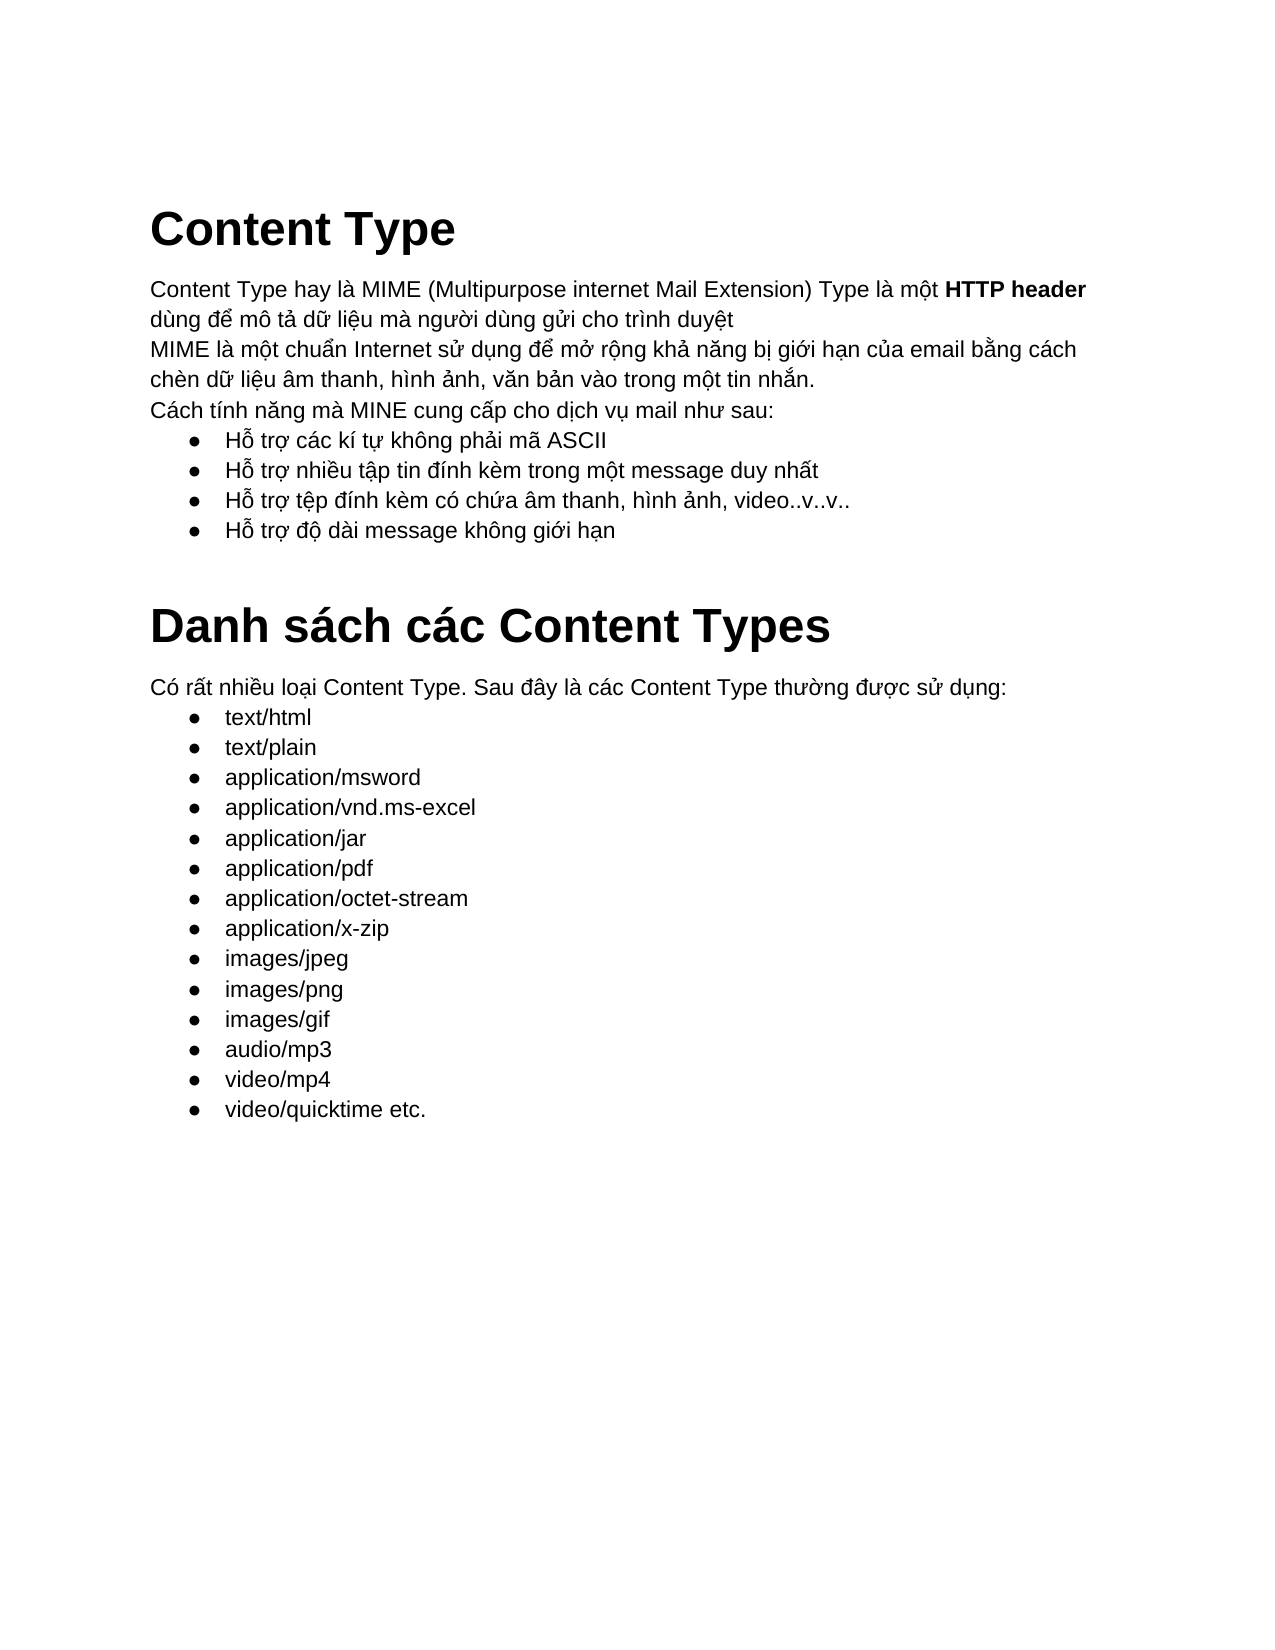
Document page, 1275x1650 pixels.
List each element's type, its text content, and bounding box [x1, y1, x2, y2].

list video/mp4 [187, 1066, 1125, 1093]
subtitle Content Type [150, 200, 1125, 255]
list application/x-zip [187, 915, 1125, 942]
text Content Type hay là MIME (Multipurpose internet Mail Extension) Type là một HTTP header dùng để mô tả dữ liệu mà người dùng gửi cho trình duyệt [150, 276, 1125, 332]
list Hỗ trợ các kí tự không phải mã ASCII [187, 427, 1125, 453]
list images/png [187, 976, 1125, 1002]
list application/vnd.ms-excel [187, 794, 1125, 821]
text Có rất nhiều loại Content Type. Sau đây là các Content Type thường được sử dụng: [150, 673, 1125, 700]
list images/jpeg [187, 945, 1125, 972]
text MIME là một chuẩn Internet sử dụng để mở rộng khả năng bị giới hạn của email bằng cách chèn dữ liệu âm thanh, hình ảnh, văn bản vào trong một tin nhắn. [150, 336, 1125, 393]
list Hỗ trợ tệp đính kèm có chứa âm thanh, hình ảnh, video..v..v.. [187, 487, 1125, 514]
list text/html [187, 704, 1125, 730]
list audio/mp3 [187, 1036, 1125, 1062]
text Cách tính năng mà MINE cung cấp cho dịch vụ mail như sau: [150, 397, 1125, 423]
list application/octet-stream [187, 885, 1125, 911]
subtitle Danh sách các Content Types [150, 598, 1125, 653]
list application/msword [187, 764, 1125, 791]
list text/plain [187, 734, 1125, 760]
list application/jar [187, 824, 1125, 851]
list application/pdf [187, 855, 1125, 881]
list Hỗ trợ độ dài message không giới hạn [187, 517, 1125, 544]
list Hỗ trợ nhiều tập tin đính kèm trong một message duy nhất [187, 457, 1125, 483]
list images/gif [187, 1006, 1125, 1032]
list video/quicktime etc. [187, 1096, 1125, 1123]
